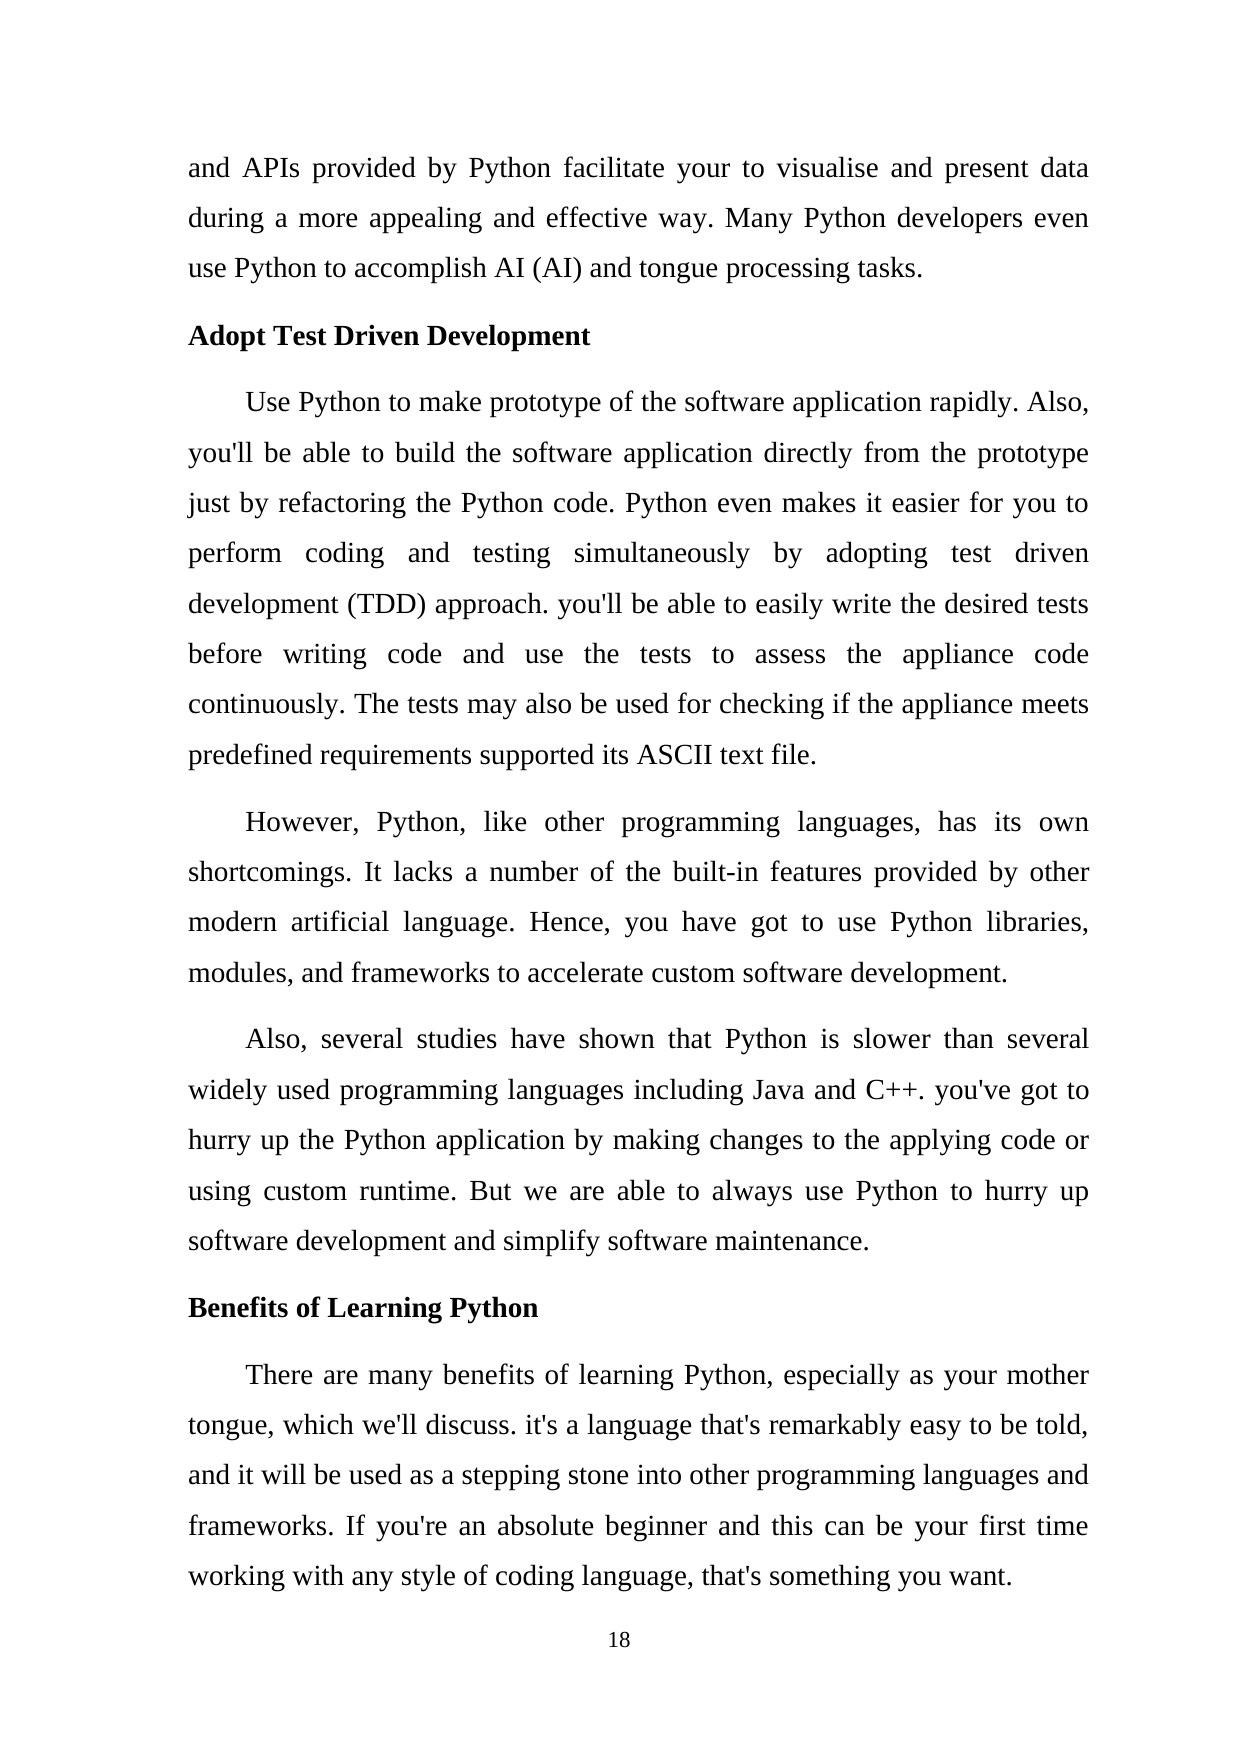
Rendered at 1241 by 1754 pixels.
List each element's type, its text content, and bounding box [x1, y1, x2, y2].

text Use Python to make prototype of the software application rapidly. Also, you'll be able to build the software application directly from the prototype just by refactoring the Python code. Python even makes it easier for you to perform coding and testing simultaneously by adopting test driven development (TDD) approach. you'll be able to easily write the desired tests before writing code and use the tests to assess the appliance code continuously. The tests may also be used for checking if the appliance meets predefined requirements supported its ASCII text file. [188, 384, 1090, 770]
text However, Python, like other programming languages, has its own shortcomings. It lacks a number of the built-in features provided by other modern artificial language. Hence, you have got to use Python libraries, modules, and frameworks to accelerate custom software development. [188, 804, 1090, 988]
text Also, several studies have shown that Python is slower than several widely used programming languages including Java and C++. you've got to hurry up the Python application by making changes to the applying code or using custom runtime. But we are able to always use Python to hurry up software development and simplify software maintenance. [188, 1022, 1090, 1256]
text There are many benefits of learning Python, especially as your mother tongue, which we'll discuss. it's a language that's remarkably easy to be told, and it will be used as a stepping stone into other programming languages and frameworks. If you're an absolute beginner and this can be your first time working with any style of coding language, that's something you want. [188, 1357, 1090, 1592]
text Benefits of Learning Python [188, 1290, 1090, 1323]
text Adopt Test Driven Development [188, 318, 1090, 351]
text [188, 150, 1090, 284]
